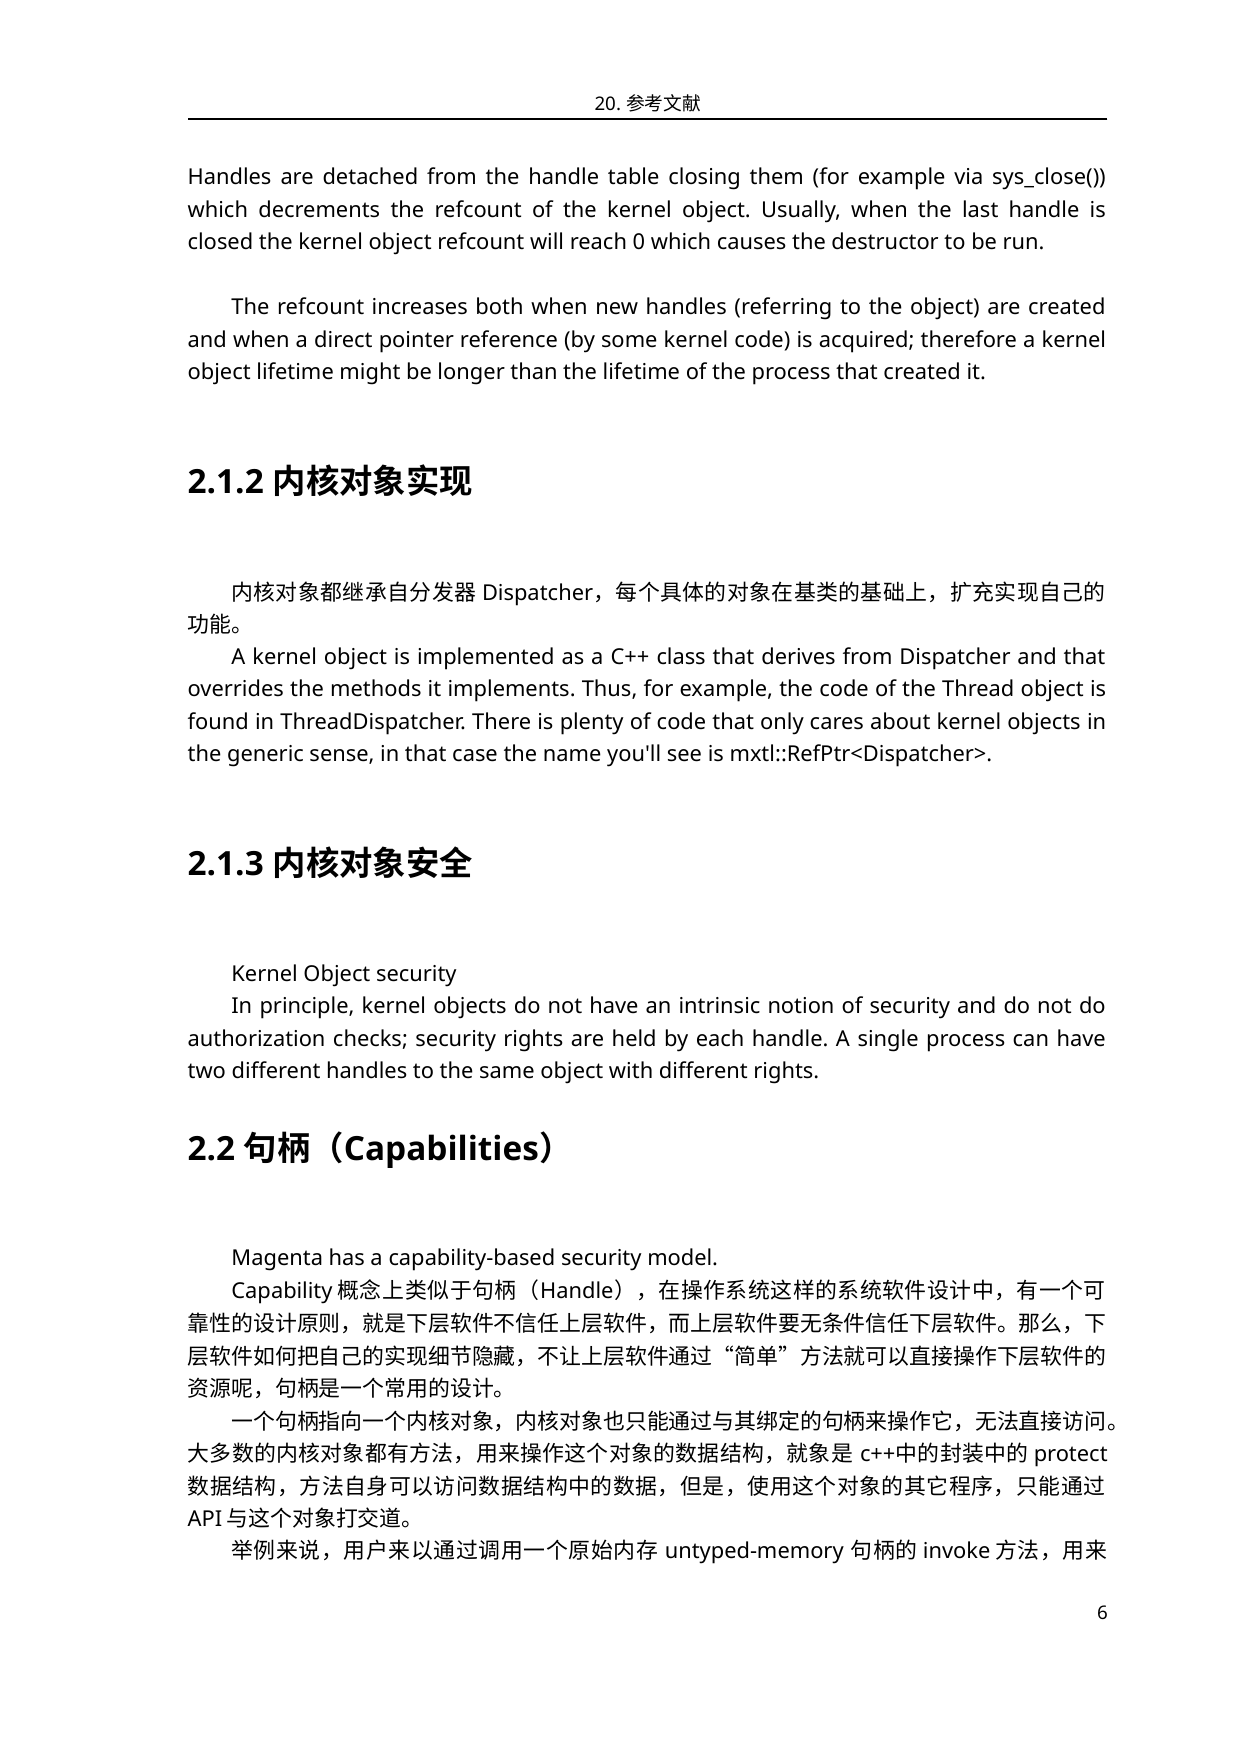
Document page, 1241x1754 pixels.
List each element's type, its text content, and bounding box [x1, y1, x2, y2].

text Capability概念上类似于句柄（Handle），在操作系统这样的系统软件设计中，有一个可靠性的设计原则，就是下层软件不信任上层软件，而上层软件要无条件信任下层软件。那么，下层软件如何把自己的实现细节隐藏，不让上层软件通过“简单”方法就可以直接操作下层软件的资源呢，句柄是一个常用的设计。 [187, 1273, 1107, 1403]
text 内核对象都继承自分发器Dispatcher，每个具体的对象在基类的基础上，扩充实现自己的功能。 [187, 574, 1107, 639]
subtitle 内核对象安全 [187, 829, 1107, 894]
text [187, 1533, 1107, 1566]
subtitle 内核对象实现 [187, 447, 1107, 512]
text The refcount increases both when new handles (referring to the object) are created and when a direct pointer reference (by some kernel code) is acquired; therefore a kernel object lifetime might be longer than the lifetime of the process that created it. [187, 290, 1107, 387]
text In principle, kernel objects do not have an intrinsic notion of security and do not do authorization checks; security rights are held by each handle. A single process can have two different handles to the same object with different rights. [187, 989, 1107, 1086]
text Magenta has a capability-based security model. [187, 1241, 1107, 1273]
text A kernel object is implemented as a C++ class that derives from Dispatcher and that overrides the methods it implements. Thus, for example, the code of the Thread object is found in ThreadDispatcher. There is plenty of code that only cares about kernel objects in the generic sense, in that case the name you'll see is mxtl::RefPtr<Dispatcher>. [187, 639, 1107, 769]
text 一个句柄指向一个内核对象，内核对象也只能通过与其绑定的句柄来操作它，无法直接访问。大多数的内核对象都有方法，用来操作这个对象的数据结构，就象是c++中的封装中的protect数据结构，方法自身可以访问数据结构中的数据，但是，使用这个对象的其它程序，只能通过API与这个对象打交道。 [187, 1403, 1107, 1533]
subtitle 句柄（Capabilities） [187, 1113, 1107, 1178]
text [187, 160, 1107, 257]
text Kernel Object security [187, 956, 1107, 989]
